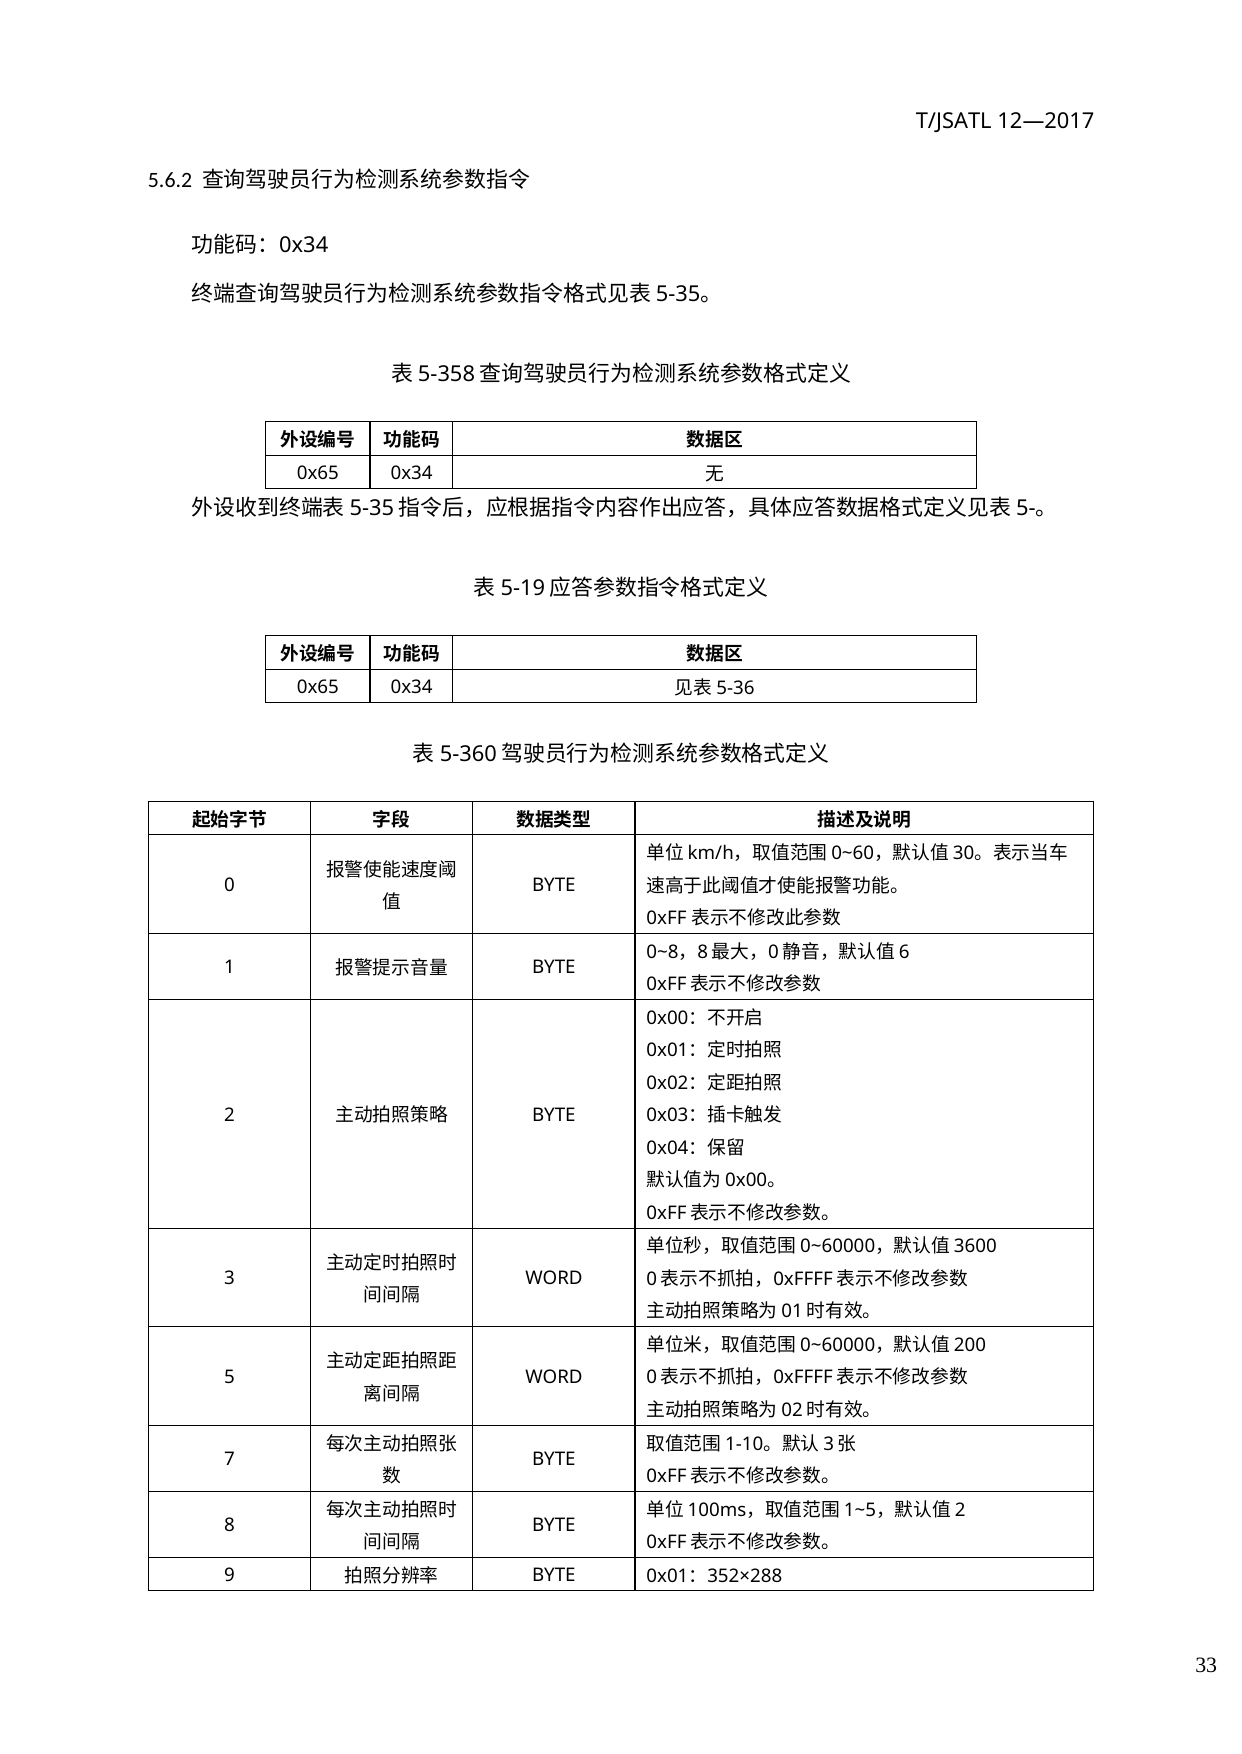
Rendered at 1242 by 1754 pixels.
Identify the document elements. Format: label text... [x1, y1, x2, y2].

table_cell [636, 1558, 1093, 1590]
table_header 数据区 [453, 636, 976, 669]
text 表 5-200驾驶员行为检测系统参数格式定义 [148, 736, 1094, 768]
table_cell BYTE [473, 934, 634, 999]
text 表 5-19应答参数指令格式定义 [148, 570, 1094, 603]
table_cell 主动定时拍照时间间隔 [311, 1229, 472, 1326]
table_header 功能码 [371, 636, 452, 669]
table_cell 每次主动拍照张数 [311, 1426, 472, 1491]
table_cell 单位100ms，取值范围1~5，默认值2 0xFF表示不修改参数。 [636, 1492, 1093, 1557]
table_cell 7 [149, 1426, 310, 1491]
table_header 起始字节 [149, 802, 310, 834]
table_cell 报警提示音量 [311, 934, 472, 999]
table_header 字段 [311, 802, 472, 834]
table_cell 主动定距拍照距离间隔 [311, 1327, 472, 1424]
table_cell 5 [149, 1327, 310, 1424]
text 终端查询驾驶员行为检测系统参数指令格式见表 5-19。 [148, 275, 1094, 308]
table_cell 8 [149, 1492, 310, 1557]
table_cell 0~8，8最大，0静音，默认值6 0xFF表示不修改参数 [636, 934, 1093, 999]
table_cell 主动拍照策略 [311, 1000, 472, 1227]
subtitle 查询驾驶员行为检测系统参数指令 [148, 162, 1094, 194]
text 功能码：0x34 [148, 227, 1094, 259]
table_cell 取值范围1-10。默认3张 0xFF表示不修改参数。 [636, 1426, 1093, 1491]
table_cell 0 [149, 835, 310, 933]
table_cell 0x65 [266, 670, 369, 702]
table_header 数据类型 [473, 802, 634, 834]
table_cell BYTE [473, 1492, 634, 1557]
table_cell 0x65 [266, 456, 369, 488]
table_cell 每次主动拍照时间间隔 [311, 1492, 472, 1557]
table_cell WORD [473, 1327, 634, 1424]
text 表 5-198查询驾驶员行为检测系统参数格式定义 [148, 356, 1094, 389]
table_cell BYTE [473, 1000, 634, 1227]
table_cell BYTE [473, 1426, 634, 1491]
table_cell 单位米，取值范围0~60000，默认值200 0表示不抓拍，0xFFFF表示不修改参数 主动拍照策略为02时有效。 [636, 1327, 1093, 1424]
table_cell 0x34 [371, 456, 452, 488]
table_cell BYTE [473, 835, 634, 933]
table_cell 0x34 [371, 670, 452, 702]
table_cell 0x00：不开启 0x01：定时拍照 0x02：定距拍照 0x03：插卡触发 0x04：保留 默认值为0x00。 0xFF表示不修改参数。 [636, 1000, 1093, 1227]
table_cell 1 [149, 934, 310, 999]
table_cell 报警使能速度阈值 [311, 835, 472, 933]
table_header 外设编号 [266, 636, 369, 669]
table_cell 单位km/h，取值范围0~60，默认值30。表示当车速高于此阈值才使能报警功能。 0xFF 表示不修改此参数 [636, 835, 1093, 933]
table_cell 拍照分辨率 [311, 1558, 472, 1590]
table_cell WORD [473, 1229, 634, 1326]
table_cell 单位秒，取值范围0~60000，默认值3600 0表示不抓拍，0xFFFF表示不修改参数 主动拍照策略为01时有效。 [636, 1229, 1093, 1326]
table_cell BYTE [473, 1558, 634, 1590]
text 外设收到终端表 5-19指令后，应根据指令内容作出应答，具体应答数据格式定义见表 5-。 [148, 489, 1094, 522]
table_cell 3 [149, 1229, 310, 1326]
table_header 描述及说明 [636, 802, 1093, 834]
table_header 外设编号 [266, 422, 369, 455]
table_cell 9 [149, 1558, 310, 1590]
table_header 数据区 [453, 422, 976, 455]
table_cell 无 [453, 456, 976, 488]
table_header 功能码 [371, 422, 452, 455]
table_cell 2 [149, 1000, 310, 1227]
